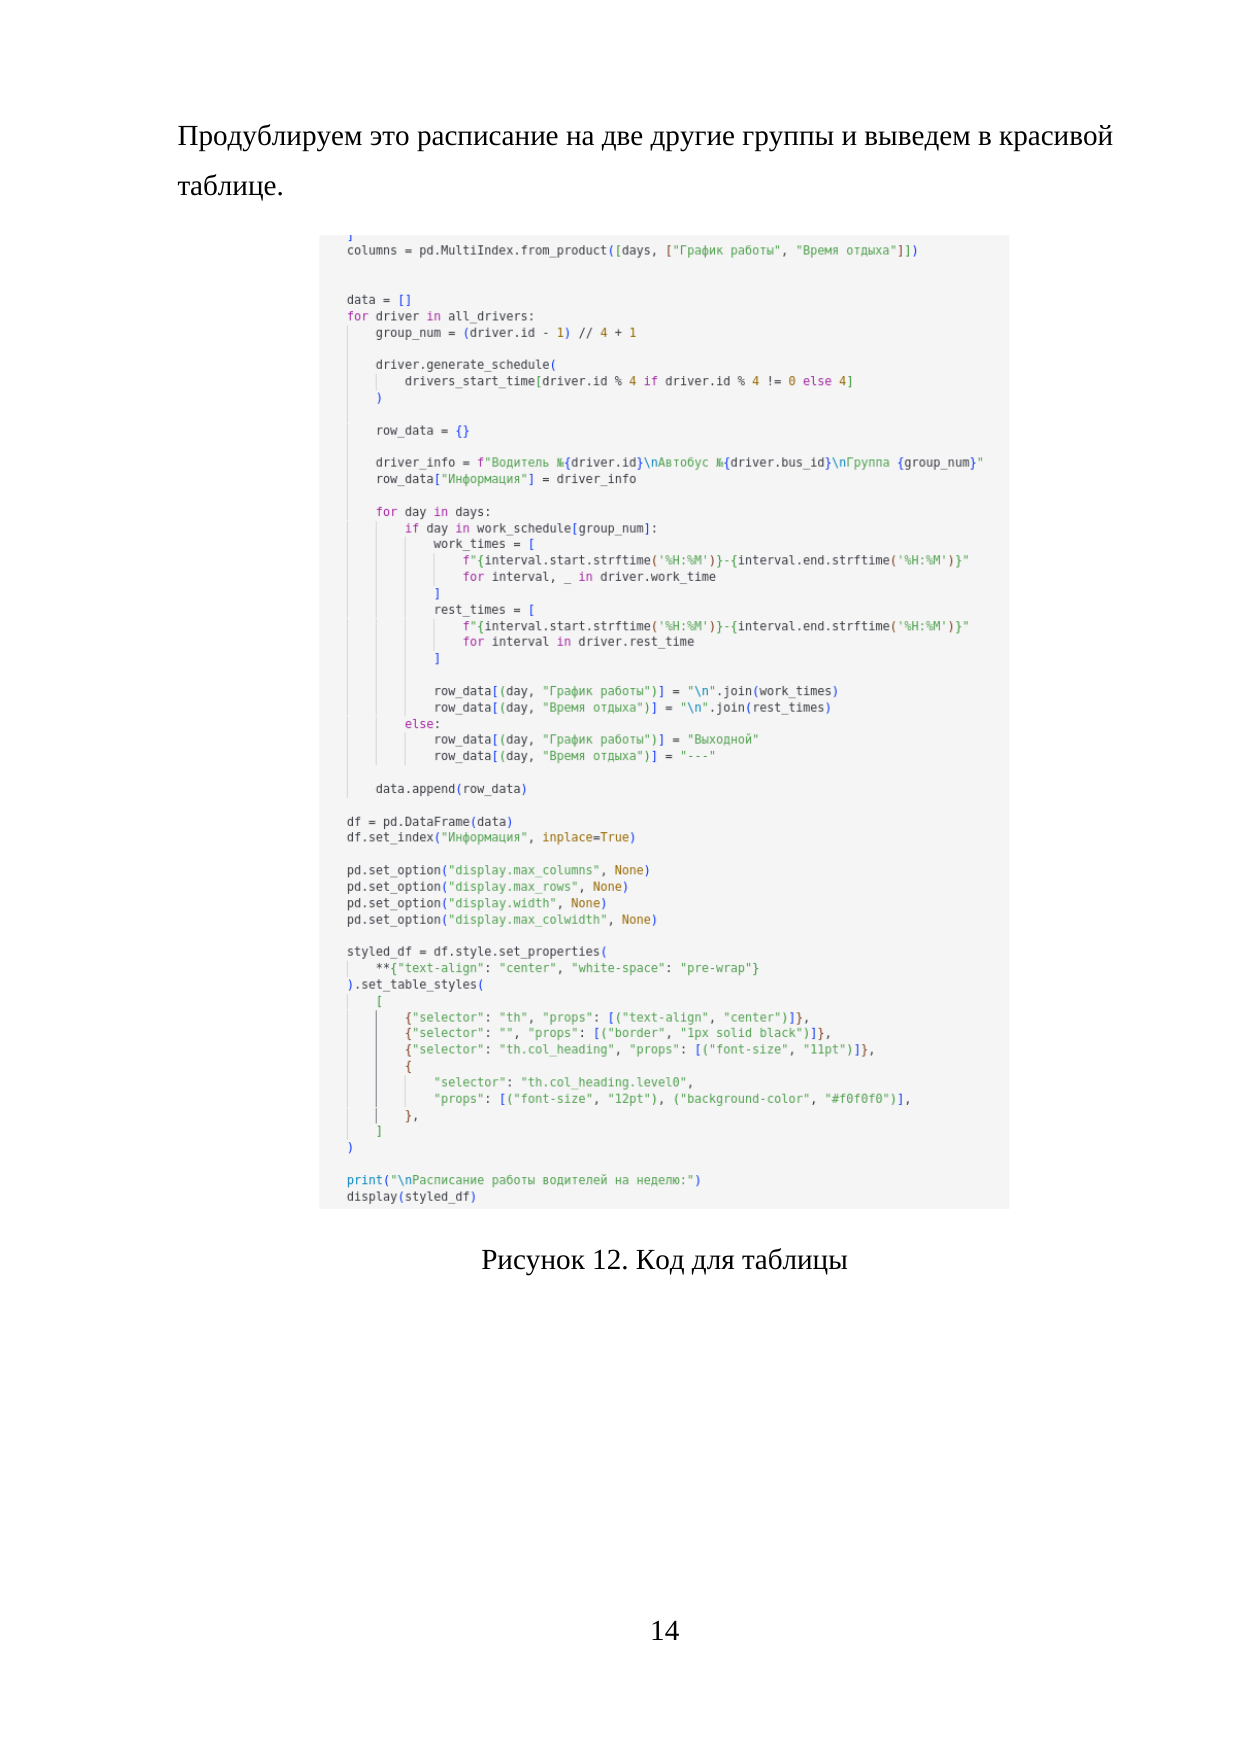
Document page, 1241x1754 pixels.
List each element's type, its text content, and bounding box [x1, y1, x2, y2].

text Продублируем это расписание на две другие группы и выведем в красивой таблице. [177, 118, 1152, 202]
picture [319, 235, 1010, 1209]
text Рисунок 12. Код для таблицы [177, 1242, 1152, 1276]
